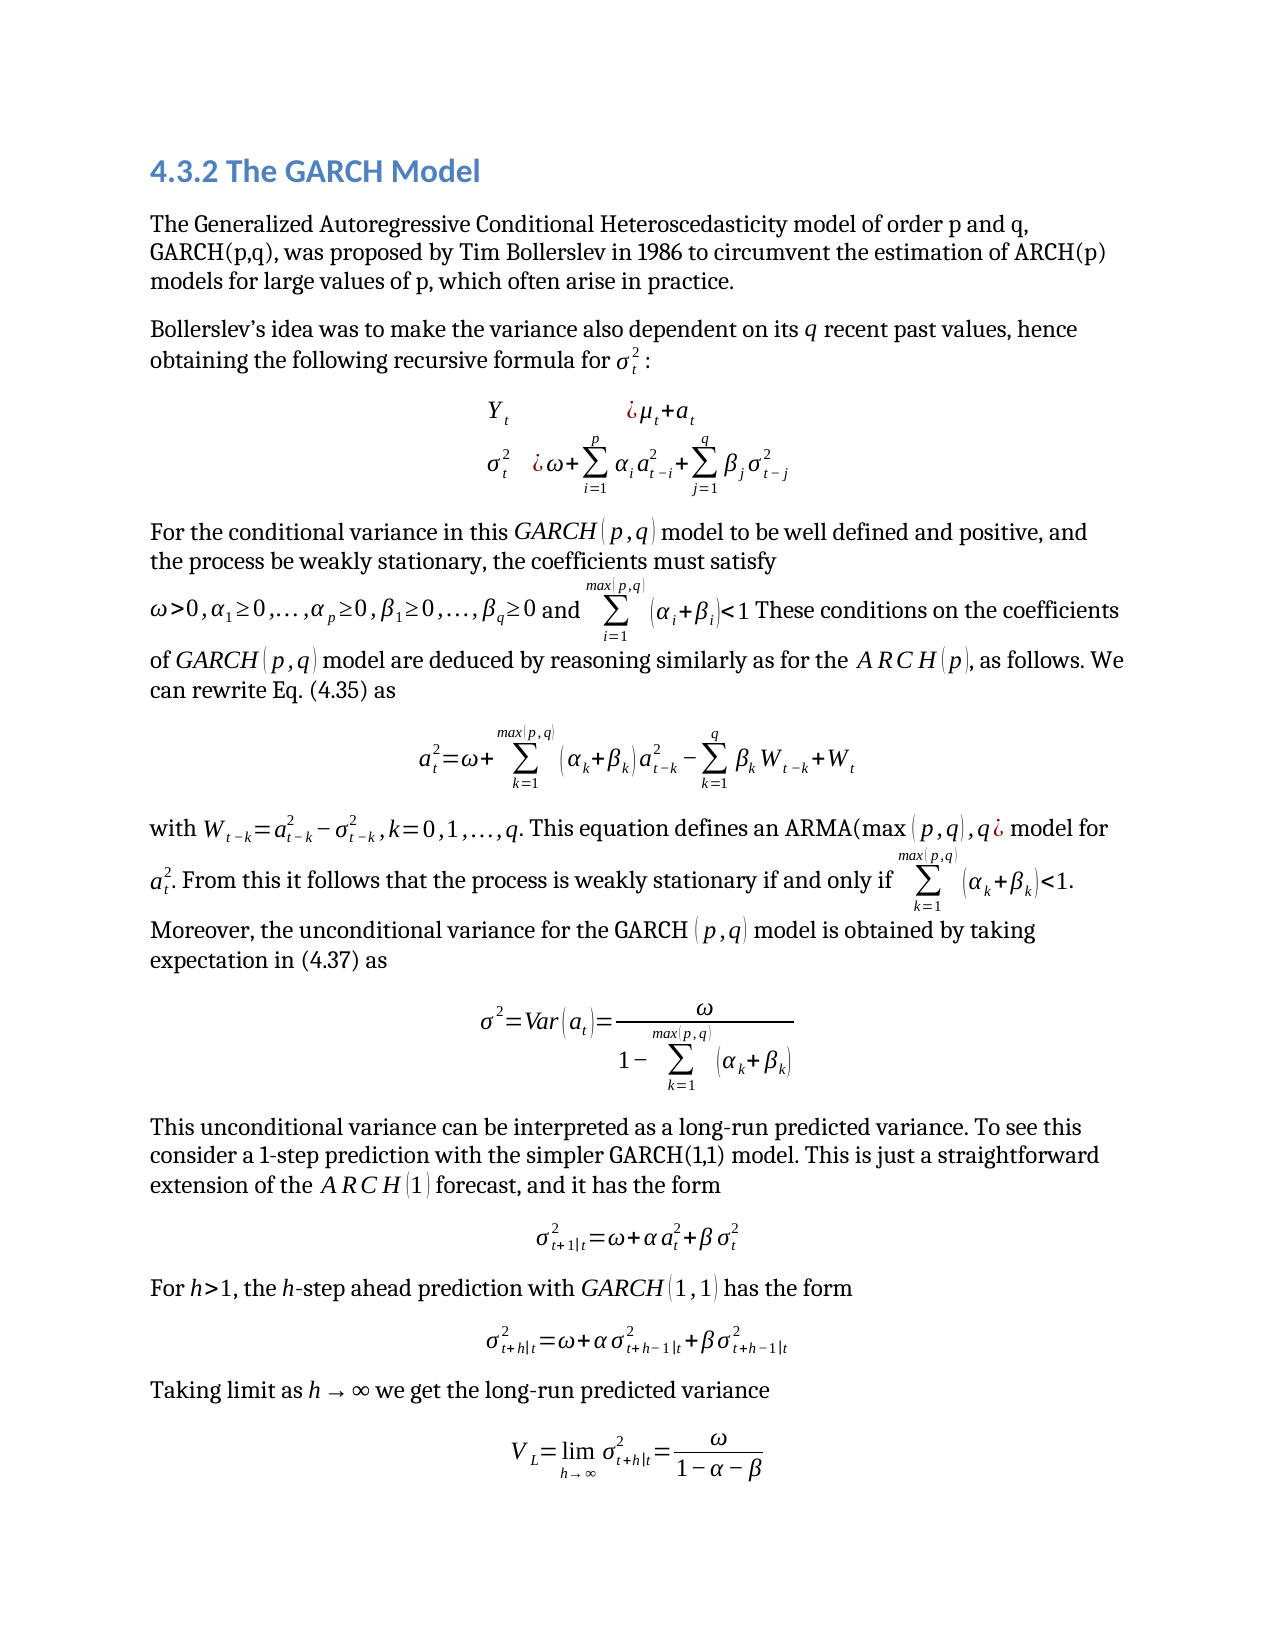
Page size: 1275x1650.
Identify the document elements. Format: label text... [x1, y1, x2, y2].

text This unconditional variance can be interpreted as a long-run predicted variance. To see this consider a 1-step prediction with the simpler GARCH(1,1) model. This is just a straightforward extension of the forecast, and it has the form [150, 1112, 1125, 1201]
subtitle 4.3.2 The GARCH Model [150, 150, 1125, 191]
text Taking limit as we get the long-run predicted variance [150, 1376, 1125, 1405]
text For , the -step ahead prediction with has the form [150, 1273, 1125, 1303]
text The Generalized Autoregressive Conditional Heteroscedasticity model of order p and q, GARCH(p,q), was proposed by Tim Bollerslev in 1986 to circumvent the estimation of ARCH(p) models for large values of p, which often arise in practice. [150, 209, 1125, 296]
text with . This equation defines an ARMA(max model for . From this it follows that the process is weakly stationary if and only if . Moreover, the unconditional variance for the GARCH model is obtained by taking expectation in (4.37) as [150, 811, 1125, 974]
text For the conditional variance in this model to be well defined and positive, and the process be weakly stationary, the coefficients must satisfy and These conditions on the coefficients of model are deduced by reasoning similarly as for the , as follows. We can rewrite Eq. (4.35) as [150, 516, 1125, 704]
text Bollerslev’s idea was to make the variance also dependent on its recent past values, hence obtaining the following recursive formula for : [150, 314, 1125, 378]
